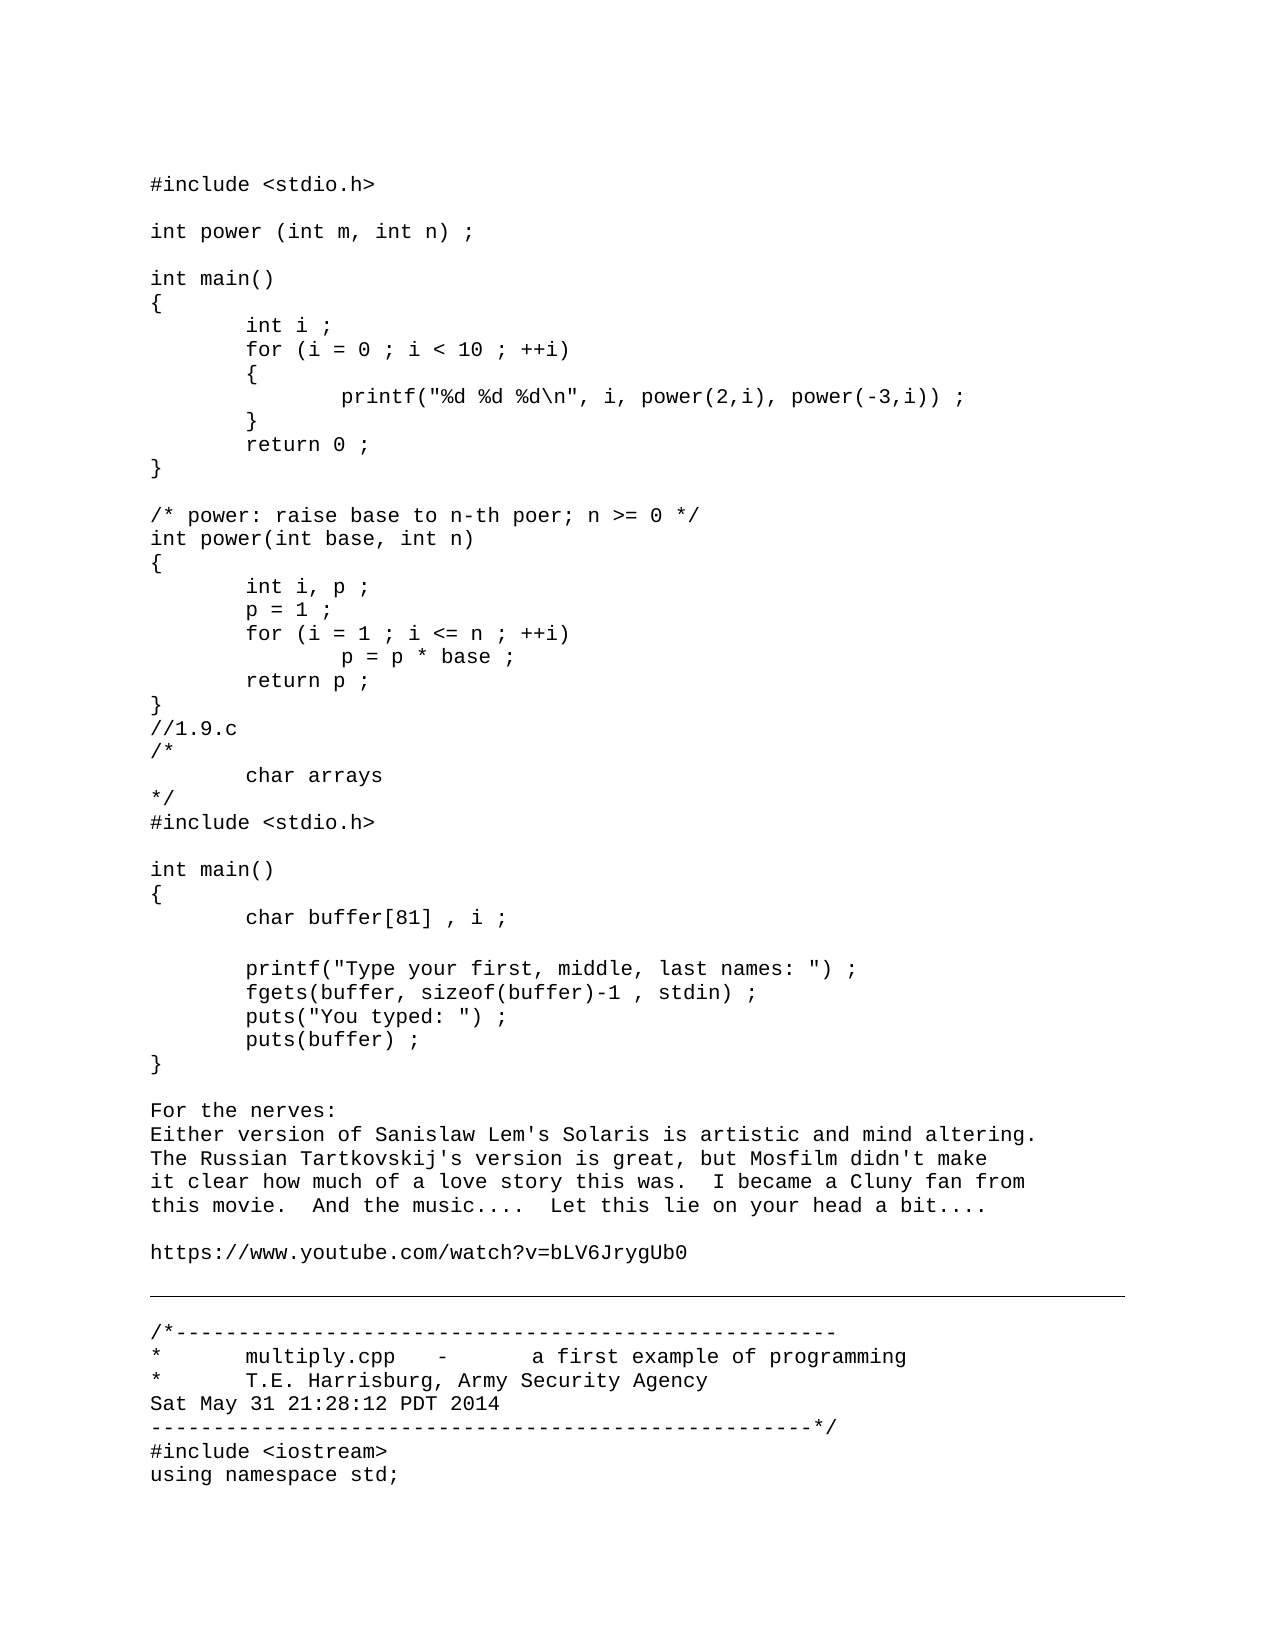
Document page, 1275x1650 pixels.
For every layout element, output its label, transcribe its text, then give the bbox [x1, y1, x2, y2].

text } [150, 457, 1125, 481]
text int main() [150, 859, 1125, 883]
text #include <stdio.h> [150, 174, 1125, 197]
text puts(buffer) ; [150, 1029, 1125, 1053]
text p = 1 ; [150, 599, 1125, 623]
text */ [150, 788, 1125, 812]
text fgets(buffer, sizeof(buffer)-1 , stdin) ; [150, 982, 1125, 1006]
text } [150, 1053, 1125, 1077]
text int i, p ; [150, 576, 1125, 599]
text return 0 ; [150, 434, 1125, 457]
text using namespace std; [150, 1464, 1125, 1488]
text int power(int base, int n) [150, 528, 1125, 552]
text //1.9.c [150, 717, 1125, 741]
text { [150, 883, 1125, 907]
text /* power: raise base to n-th poer; n >= 0 */ [150, 505, 1125, 528]
text Either version of Sanislaw Lem's Solaris is artistic and mind altering. [150, 1124, 1125, 1147]
text #include <iostream> [150, 1441, 1125, 1464]
text int main() [150, 268, 1125, 292]
text this movie. And the music.... Let this lie on your head a bit.... [150, 1195, 1125, 1218]
text * T.E. Harrisburg, Army Security Agency [150, 1370, 1125, 1393]
text it clear how much of a love story this was. I became a Cluny fan from [150, 1171, 1125, 1195]
text printf("%d %d %d\n", i, power(2,i), power(-3,i)) ; [150, 386, 1125, 410]
text https://www.youtube.com/watch?v=bLV6JrygUb0 [150, 1242, 1125, 1266]
text p = p * base ; [150, 647, 1125, 670]
text int power (int m, int n) ; [150, 221, 1125, 244]
text puts("You typed: ") ; [150, 1006, 1125, 1029]
text } [150, 694, 1125, 717]
text for (i = 1 ; i <= n ; ++i) [150, 623, 1125, 647]
text /*----------------------------------------------------- [150, 1322, 1125, 1346]
text char buffer[81] , i ; [150, 907, 1125, 930]
text The Russian Tartkovskij's version is great, but Mosfilm didn't make [150, 1147, 1125, 1171]
text { [150, 552, 1125, 576]
text int i ; [150, 316, 1125, 339]
text printf("Type your first, middle, last names: ") ; [150, 958, 1125, 982]
text * multiply.cpp - a first example of programming [150, 1346, 1125, 1370]
text { [150, 292, 1125, 316]
text For the nerves: [150, 1100, 1125, 1124]
text for (i = 0 ; i < 10 ; ++i) [150, 339, 1125, 363]
text -----------------------------------------------------*/ [150, 1417, 1125, 1441]
text return p ; [150, 670, 1125, 694]
text #include <stdio.h> [150, 812, 1125, 836]
text /* [150, 741, 1125, 765]
text { [150, 363, 1125, 386]
text } [150, 410, 1125, 434]
text char arrays [150, 765, 1125, 788]
text Sat May 31 21:28:12 PDT 2014 [150, 1393, 1125, 1417]
